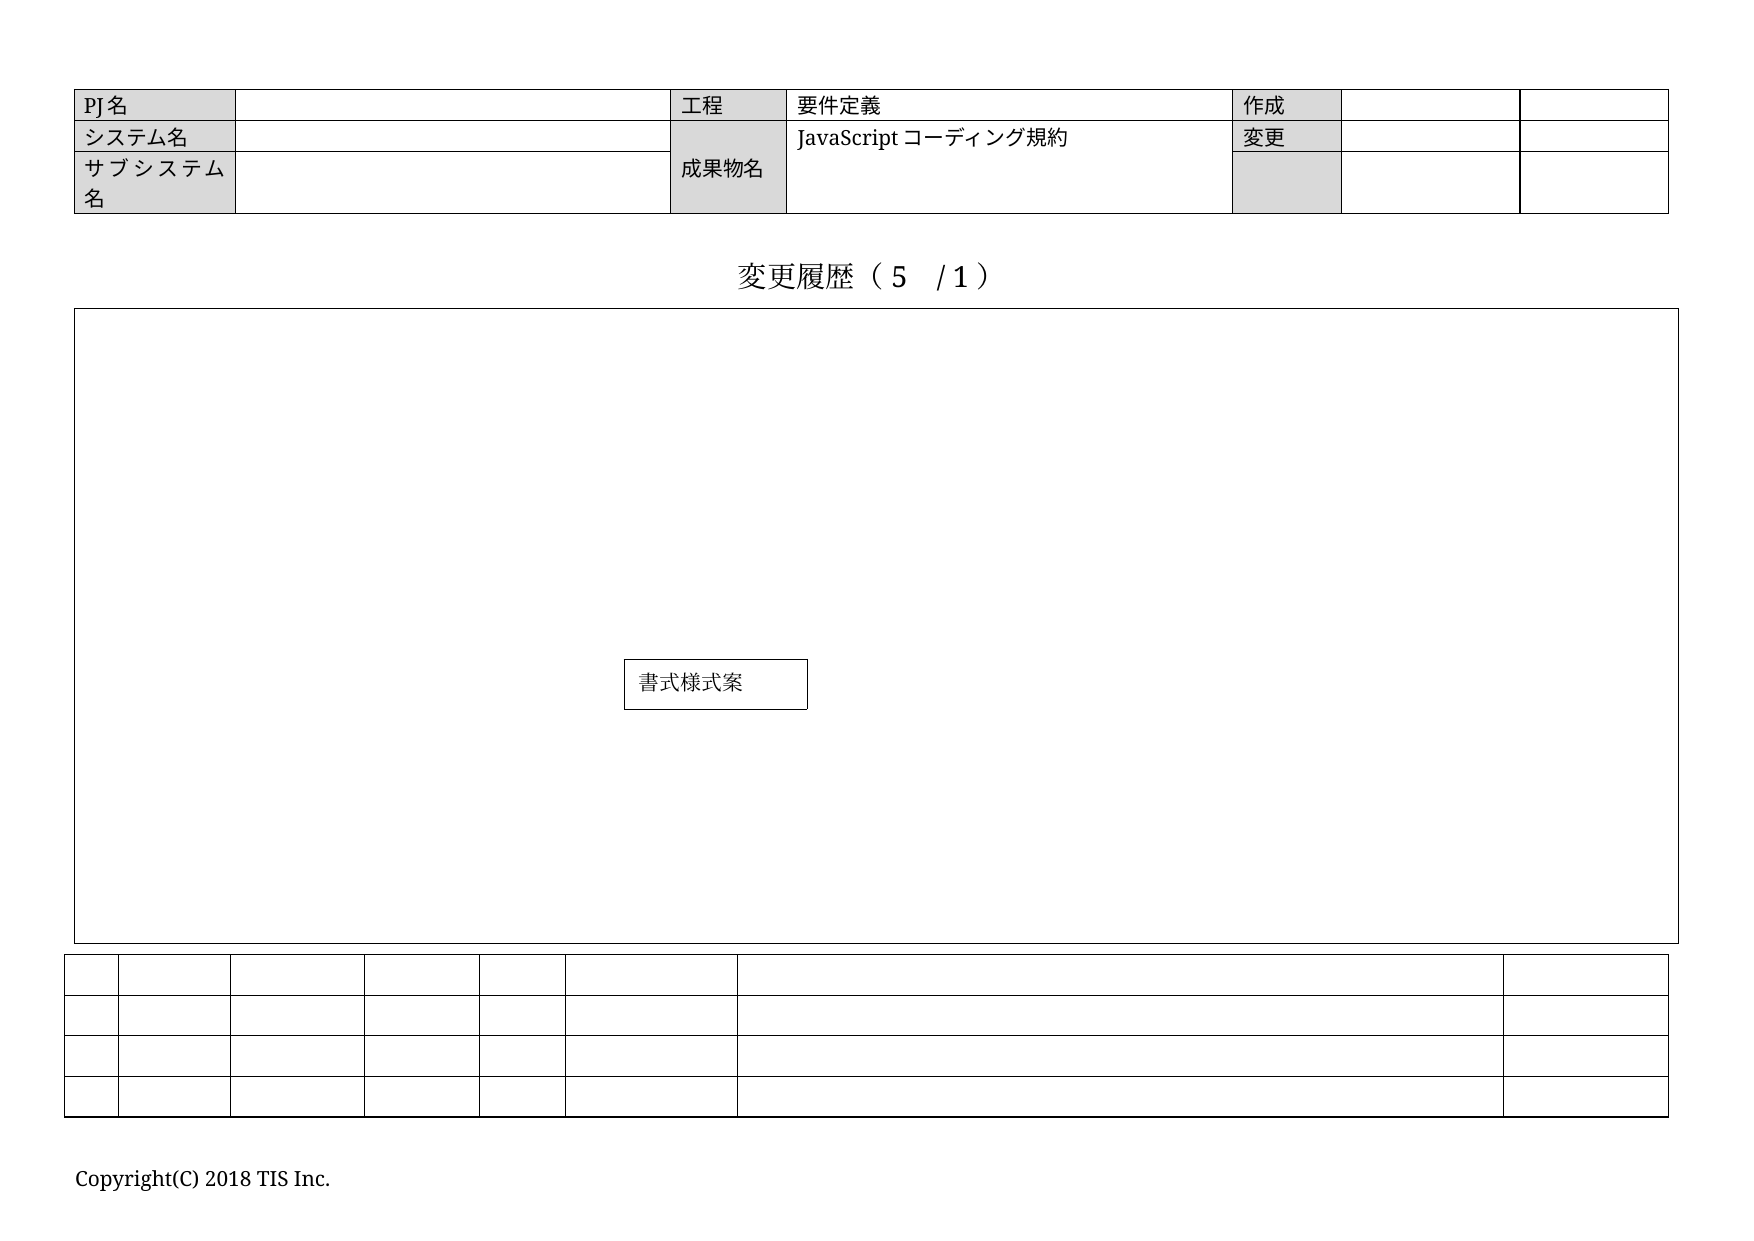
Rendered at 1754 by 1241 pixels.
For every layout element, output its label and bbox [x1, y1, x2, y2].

table_cell [738, 1036, 1503, 1076]
table_cell [65, 1077, 118, 1116]
table_cell [1504, 1077, 1668, 1116]
table_cell [365, 1077, 479, 1116]
table_cell [738, 955, 1503, 995]
table_cell [566, 1036, 737, 1076]
table_cell [65, 996, 118, 1035]
table_cell [231, 955, 364, 995]
table_cell [566, 1077, 737, 1116]
table_cell [119, 955, 230, 995]
table_cell [65, 1036, 118, 1076]
table_cell [480, 1036, 565, 1076]
table_cell [119, 1036, 230, 1076]
table_cell [480, 955, 565, 995]
table_cell [365, 955, 479, 995]
table_cell [566, 996, 737, 1035]
table_cell [119, 1077, 230, 1116]
table_cell [65, 955, 118, 995]
table_cell [1504, 996, 1668, 1035]
table_cell [365, 1036, 479, 1076]
table_cell [738, 1077, 1503, 1116]
table_cell [738, 996, 1503, 1035]
table_cell [231, 1077, 364, 1116]
table_cell [231, 1036, 364, 1076]
table_cell [480, 1077, 565, 1116]
table_cell [566, 955, 737, 995]
table_cell [365, 996, 479, 1035]
table_cell [1504, 1036, 1668, 1076]
table_cell [231, 996, 364, 1035]
table_cell [480, 996, 565, 1035]
table_cell [1504, 955, 1668, 995]
table_cell [119, 996, 230, 1035]
